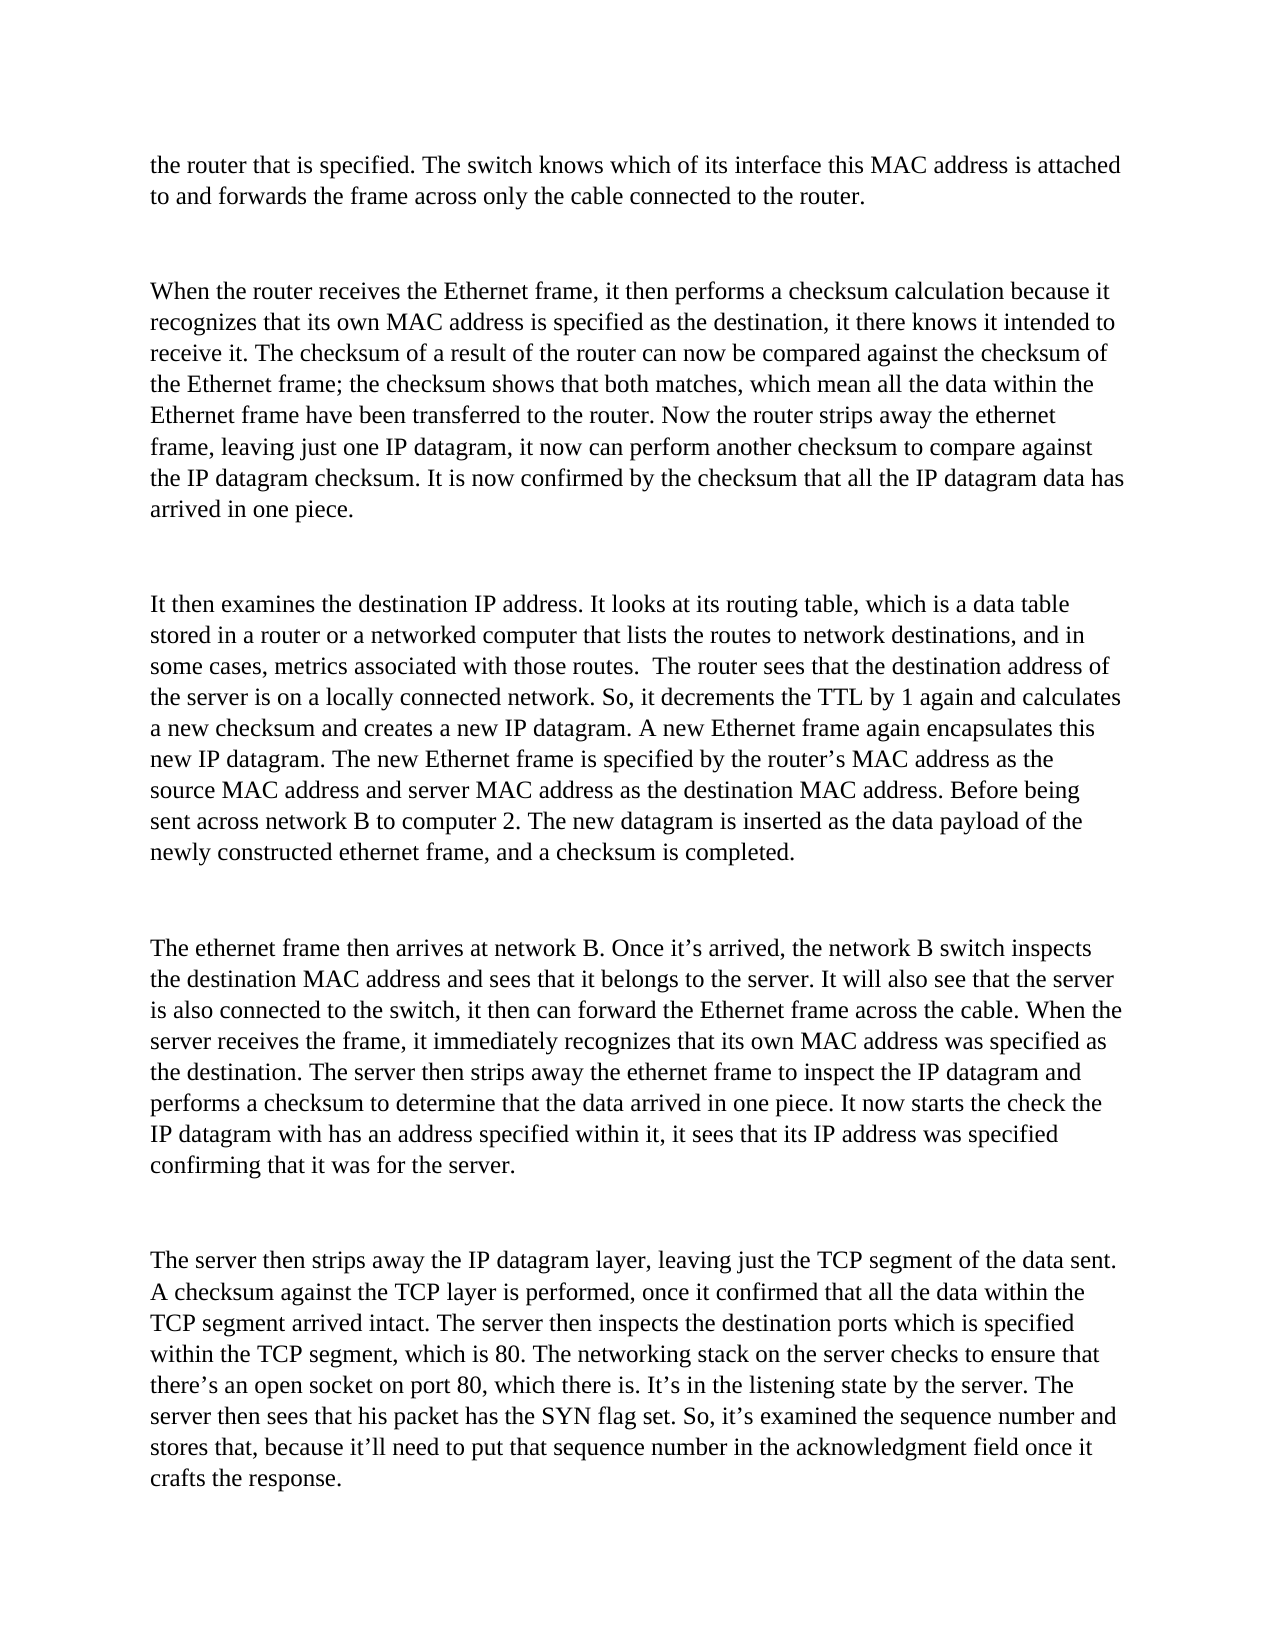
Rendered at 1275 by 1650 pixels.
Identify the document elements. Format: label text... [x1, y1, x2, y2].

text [150, 150, 1125, 210]
text The ethernet frame then arrives at network B. Once it’s arrived, the network B switch inspects the destination MAC address and sees that it belongs to the server. It will also see that the server is also connected to the switch, it then can forward the Ethernet frame across the cable. When the server receives the frame, it immediately recognizes that its own MAC address was specified as the destination. The server then strips away the ethernet frame to inspect the IP datagram and performs a checksum to determine that the data arrived in one piece. It now starts the check the IP datagram with has an address specified within it, it sees that its IP address was specified confirming that it was for the server. [150, 933, 1125, 1179]
text The server then strips away the IP datagram layer, leaving just the TCP segment of the data sent. A checksum against the TCP layer is performed, once it confirmed that all the data within the TCP segment arrived intact. The server then inspects the destination ports which is specified within the TCP segment, which is 80. The networking stack on the server checks to ensure that there’s an open socket on port 80, which there is. It’s in the listening state by the server. The server then sees that his packet has the SYN flag set. So, it’s examined the sequence number and stores that, because it’ll need to put that sequence number in the acknowledgment field once it crafts the response. [150, 1246, 1125, 1492]
text When the router receives the Ethernet frame, it then performs a checksum calculation because it recognizes that its own MAC address is specified as the destination, it there knows it intended to receive it. The checksum of a result of the router can now be compared against the checksum of the Ethernet frame; the checksum shows that both matches, which mean all the data within the Ethernet frame have been transferred to the router. Now the router strips away the ethernet frame, leaving just one IP datagram, it now can perform another checksum to compare against the IP datagram checksum. It is now confirmed by the checksum that all the IP datagram data has arrived in one piece. [150, 276, 1125, 522]
text It then examines the destination IP address. It looks at its routing table, which is a data table stored in a router or a networked computer that lists the routes to network destinations, and in some cases, metrics associated with those routes. The router sees that the destination address of the server is on a locally connected network. So, it decrements the TTL by 1 again and calculates a new checksum and creates a new IP datagram. A new Ethernet frame again encapsulates this new IP datagram. The new Ethernet frame is specified by the router’s MAC address as the source MAC address and server MAC address as the destination MAC address. Before being sent across network B to computer 2. The new datagram is inserted as the data payload of the newly constructed ethernet frame, and a checksum is completed. [150, 589, 1125, 866]
